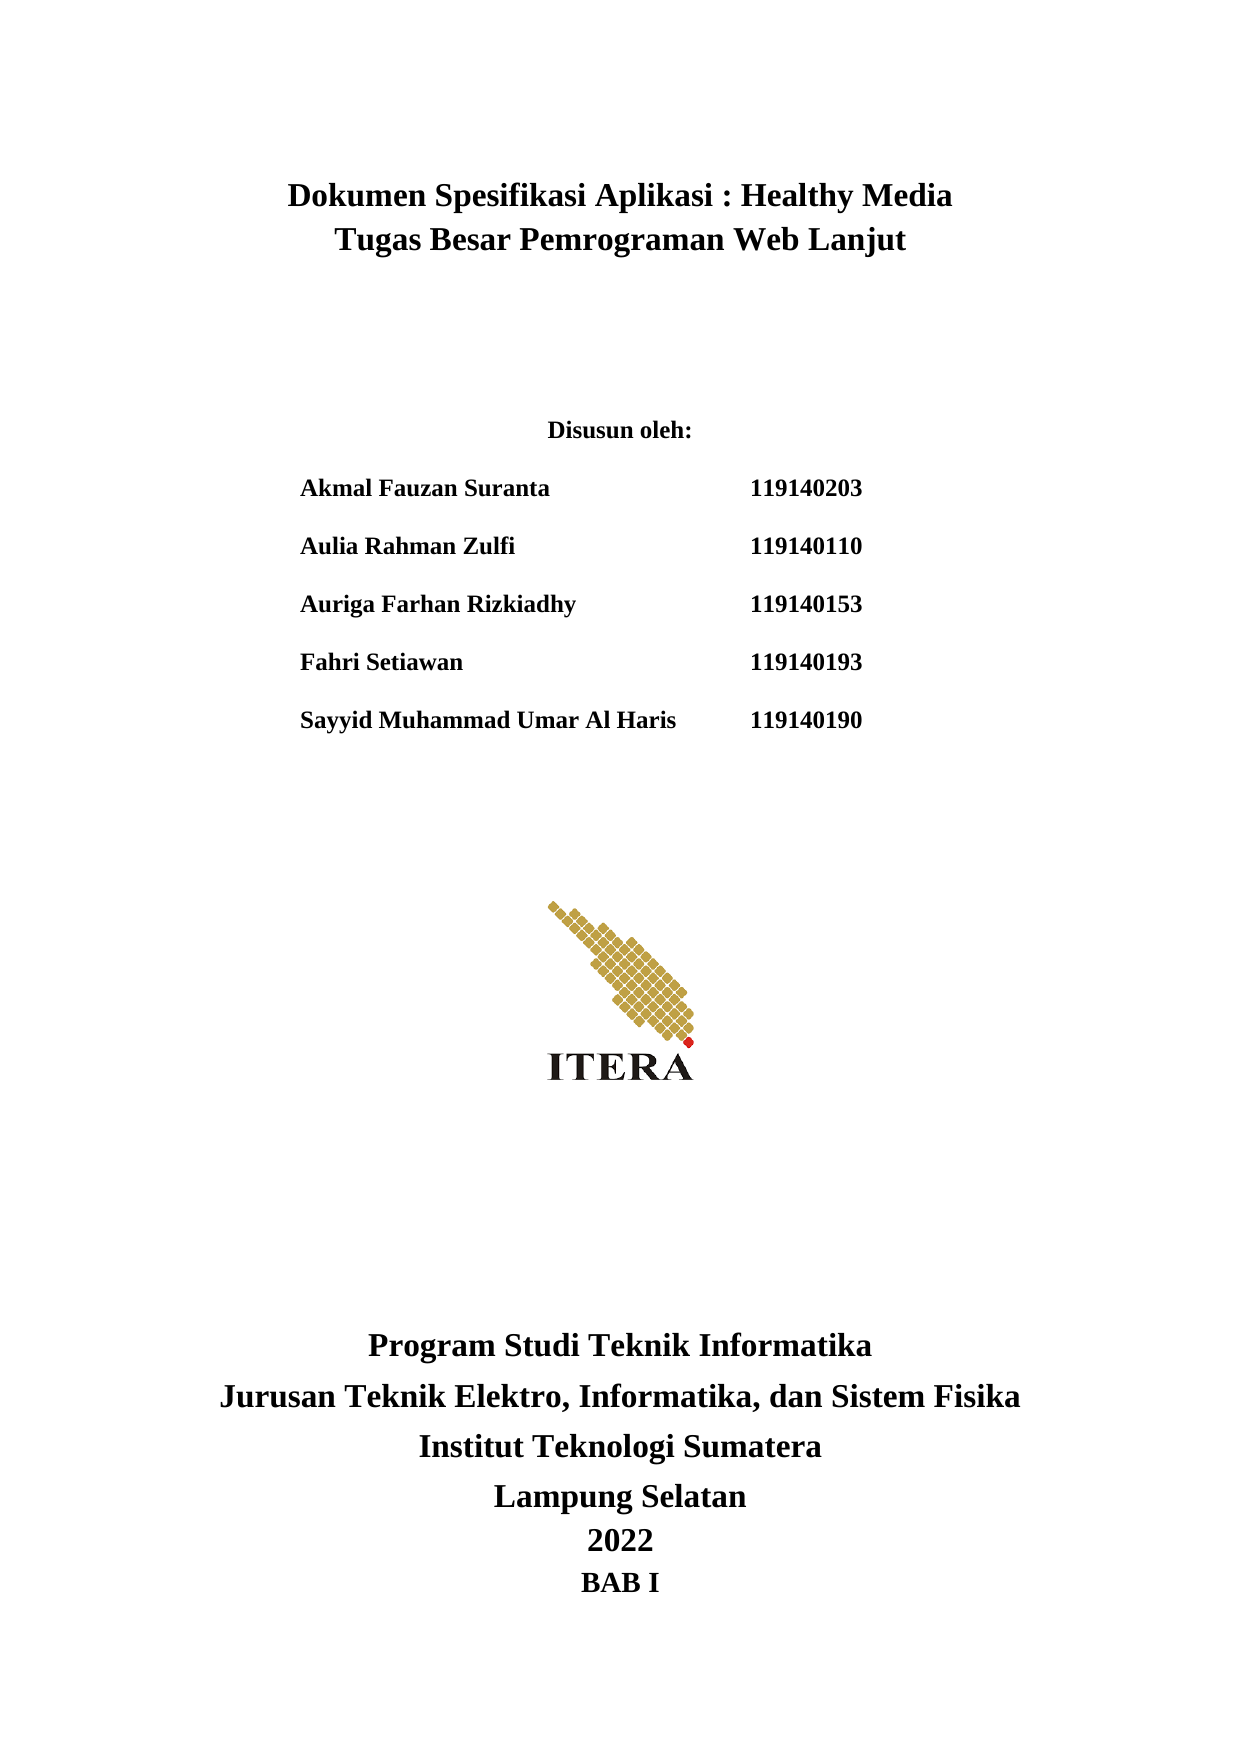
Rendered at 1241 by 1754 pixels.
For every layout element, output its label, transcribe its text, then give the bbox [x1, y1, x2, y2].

text Jurusan Teknik Elektro, Informatika, dan Sistem Fisika [150, 1376, 1090, 1414]
text Fahri Setiawan 119140193 [300, 647, 1090, 676]
text Auriga Farhan Rizkiadhy 119140153 [300, 589, 1090, 618]
text 2022 [150, 1521, 1090, 1559]
text Lampung Selatan [150, 1477, 1090, 1515]
text Aulia Rahman Zulfi 119140110 [300, 531, 1090, 560]
text Akmal Fauzan Suranta 119140203 [300, 473, 1090, 502]
picture [546, 901, 694, 1080]
text Program Studi Teknik Informatika [150, 1326, 1090, 1364]
text Dokumen Spesifikasi Aplikasi : Healthy Media Tugas Besar Pemrograman Web Lanjut [150, 175, 1090, 257]
text Disusun oleh: [150, 415, 1090, 444]
text Sayyid Muhammad Umar Al Haris 119140190 [300, 705, 1090, 734]
text BAB I [150, 1565, 1090, 1598]
text Institut Teknologi Sumatera [150, 1426, 1090, 1464]
